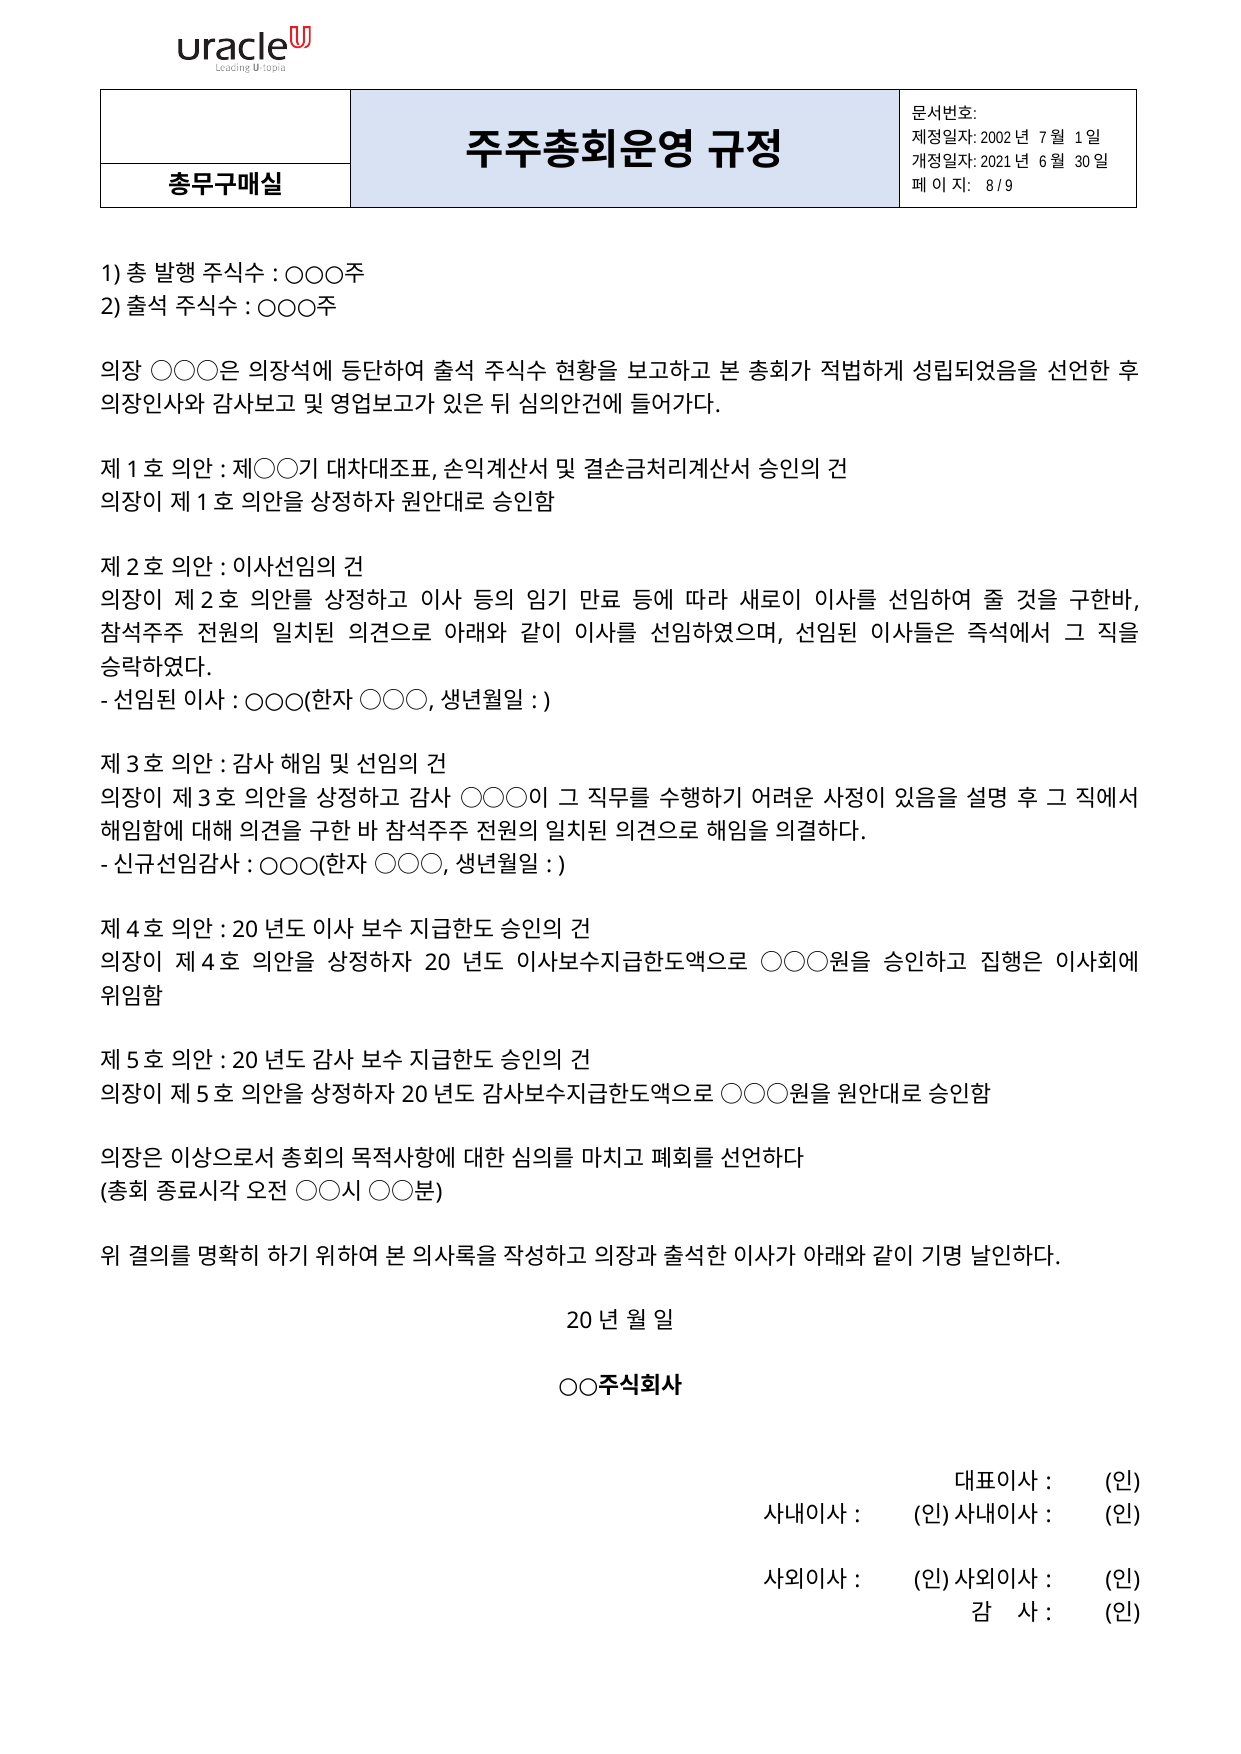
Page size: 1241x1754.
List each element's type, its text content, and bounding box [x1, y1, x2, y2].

text 사외이사 : (인) 사외이사 : (인) [100, 1561, 1140, 1594]
text 제3호 의안 : 감사 해임 및 선임의 건 [100, 746, 1140, 780]
text 대표이사 : (인) [100, 1463, 1140, 1496]
text 감 사 : (인) [100, 1594, 1140, 1627]
text - 선임된 이사 : ○○○(한자 ○○○, 생년월일 : ) [100, 682, 1140, 715]
text 위 결의를 명확히 하기 위하여 본 의사록을 작성하고 의장과 출석한 이사가 아래와 같이 기명 날인하다. [100, 1238, 1140, 1271]
picture [178, 26, 311, 73]
text 사내이사 : (인) 사내이사 : (인) [100, 1496, 1140, 1529]
text 의장은 이상으로서 총회의 목적사항에 대한 심의를 마치고 폐회를 선언하다 [100, 1140, 1140, 1173]
text 2) 출석 주식수 : ○○○주 [100, 288, 1140, 321]
text 제2호 의안 : 이사선임의 건 [100, 548, 1140, 582]
text 의장이 제3호 의안을 상정하고 감사 ○○○이 그 직무를 수행하기 어려운 사정이 있음을 설명 후 그 직에서 해임함에 대해 의견을 구한 바 참석주주 전원의 일치된 의견으로 해임을 의결하다. [100, 780, 1140, 846]
text 의장이 제1호 의안을 상정하자 원안대로 승인함 [100, 484, 1140, 517]
text 의장이 제2호 의안를 상정하고 이사 등의 임기 만료 등에 따라 새로이 이사를 선임하여 줄 것을 구한바, 참석주주 전원의 일치된 의견으로 아래와 같이 이사를 선임하였으며, 선임된 이사들은 즉석에서 그 직을 승락하였다. [100, 582, 1140, 682]
text 20 년 월 일 [100, 1302, 1140, 1336]
text - 신규선임감사 : ○○○(한자 ○○○, 생년월일 : ) [100, 846, 1140, 880]
text 제4호 의안 : 20 년도 이사 보수 지급한도 승인의 건 [100, 911, 1140, 944]
text 제5호 의안 : 20 년도 감사 보수 지급한도 승인의 건 [100, 1042, 1140, 1075]
text 의장이 제5호 의안을 상정하자 20 년도 감사보수지급한도액으로 ○○○원을 원안대로 승인함 [100, 1075, 1140, 1109]
text 1) 총 발행 주식수 : ○○○주 [100, 255, 1140, 288]
text ○○주식회사 [100, 1367, 1140, 1400]
text (총회 종료시각 오전 ○○시 ○○분) [100, 1173, 1140, 1207]
text 의장 ○○○은 의장석에 등단하여 출석 주식수 현황을 보고하고 본 총회가 적법하게 성립되었음을 선언한 후 의장인사와 감사보고 및 영업보고가 있은 뒤 심의안건에 들어가다. [100, 353, 1140, 419]
text 제1호 의안 : 제○○기 대차대조표, 손익계산서 및 결손금처리계산서 승인의 건 [100, 451, 1140, 484]
text 의장이 제4호 의안을 상정하자 20 년도 이사보수지급한도액으로 ○○○원을 승인하고 집행은 이사회에 위임함 [100, 944, 1140, 1011]
